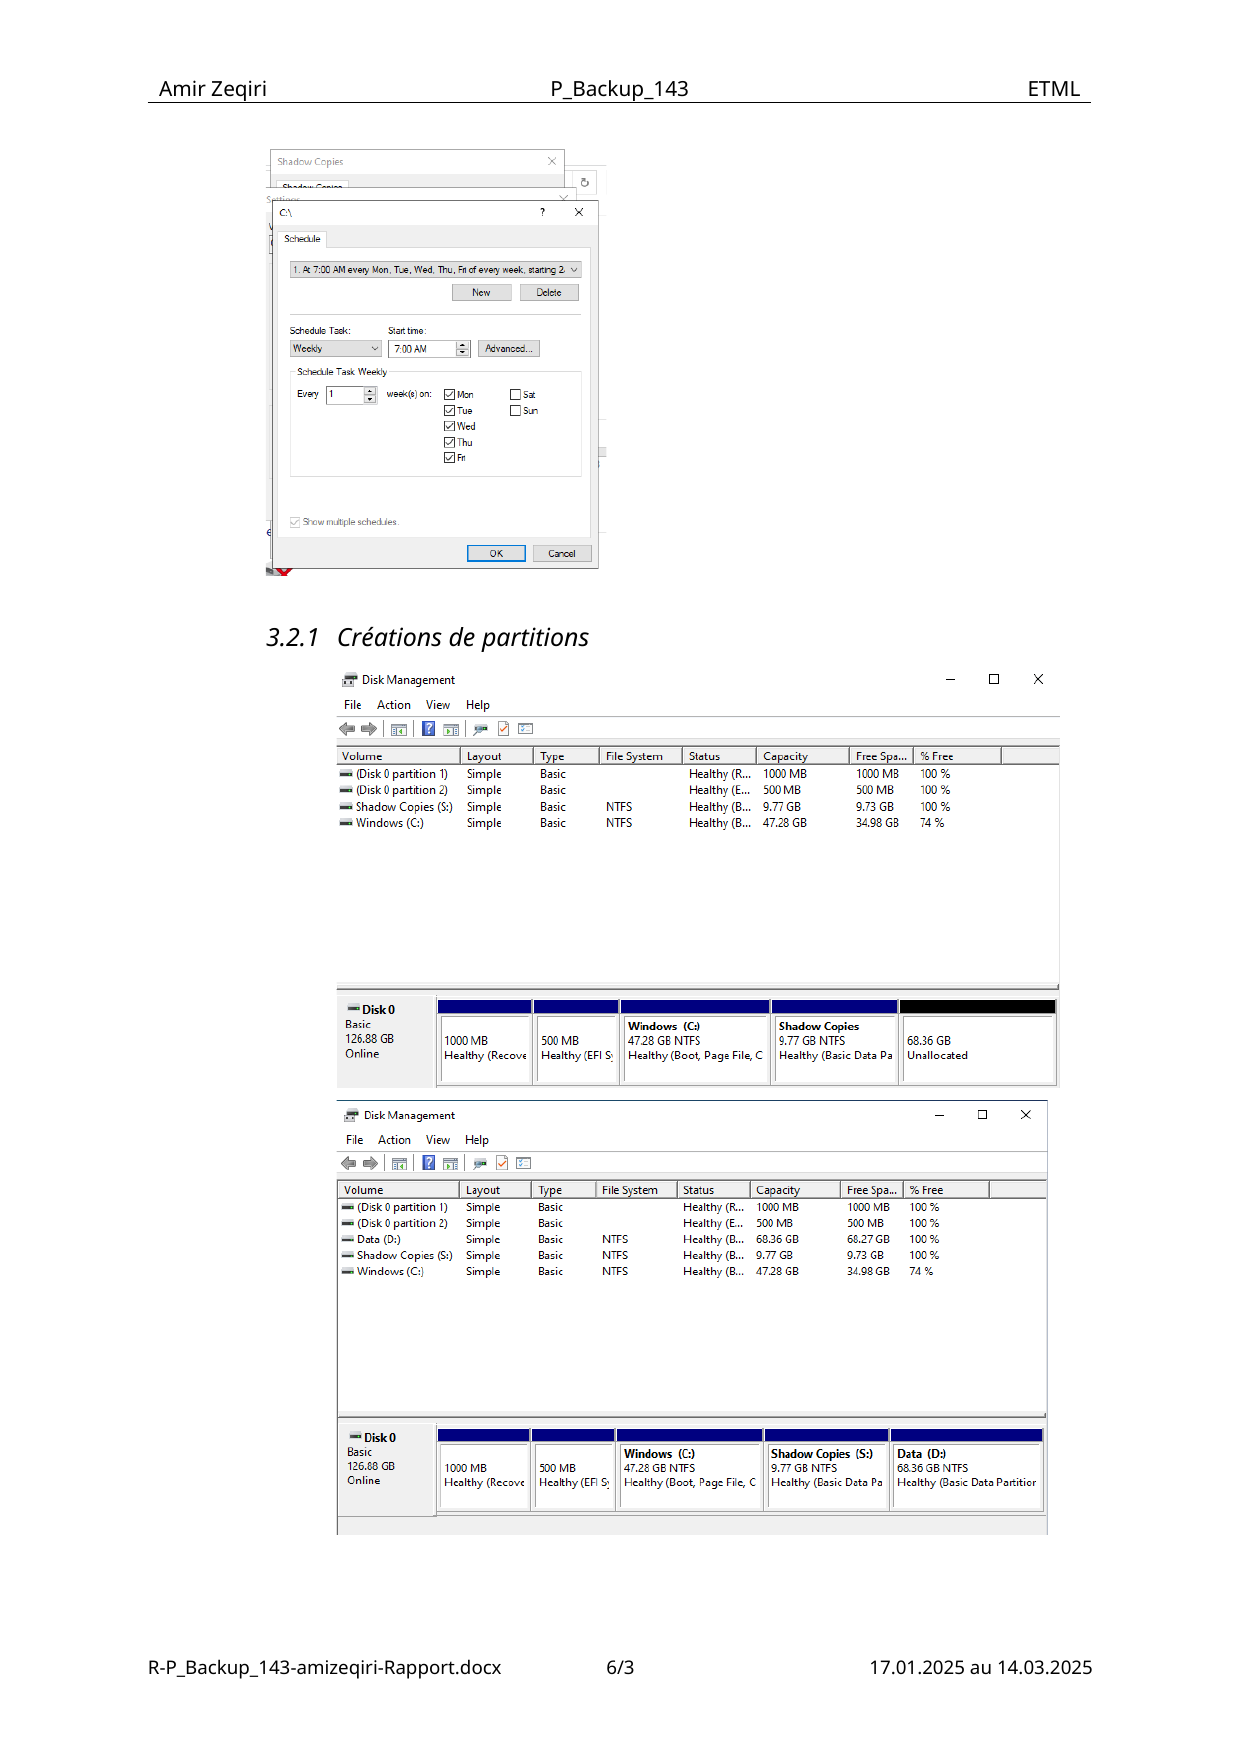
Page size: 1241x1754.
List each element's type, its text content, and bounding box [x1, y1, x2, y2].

picture [265, 147, 607, 576]
picture [336, 1100, 1048, 1535]
picture [336, 666, 1060, 1088]
subtitle Créations de partitions [266, 619, 1092, 653]
